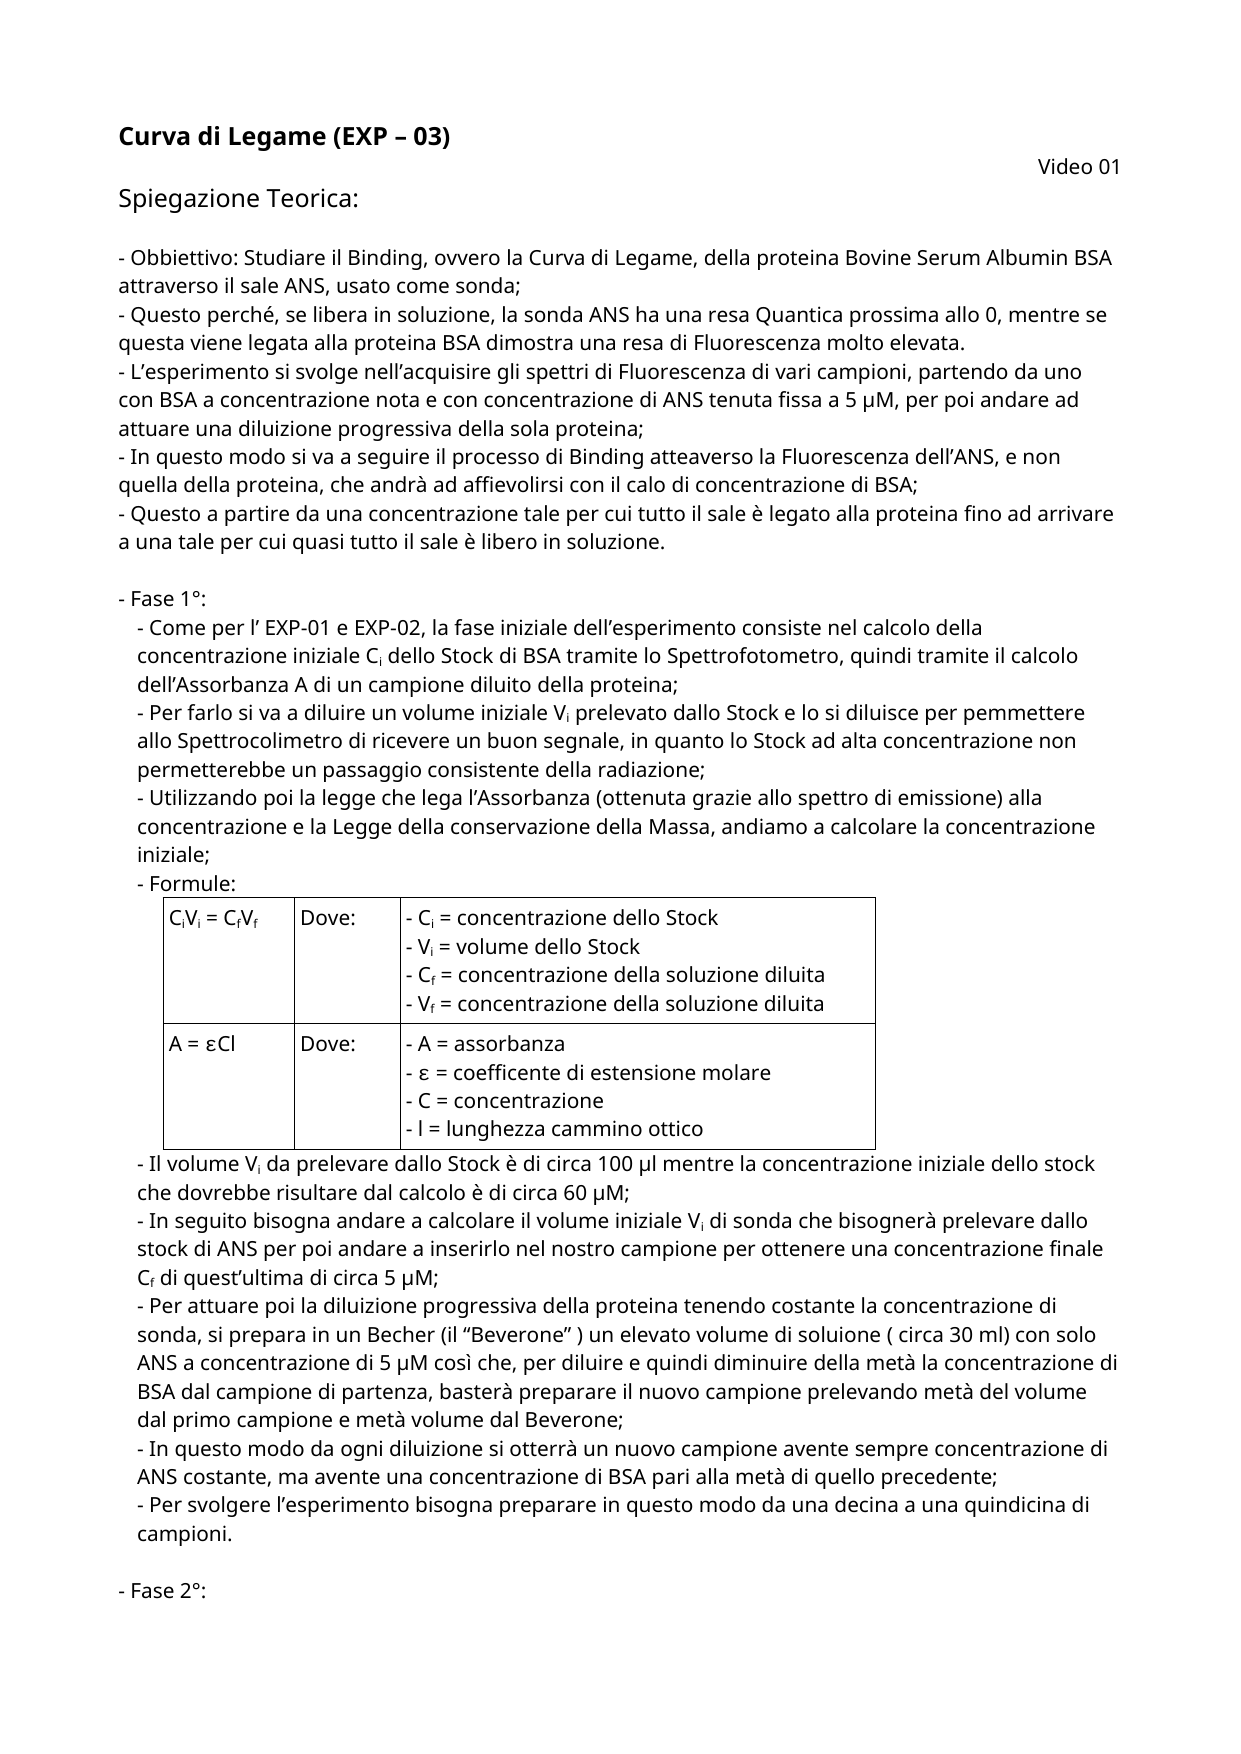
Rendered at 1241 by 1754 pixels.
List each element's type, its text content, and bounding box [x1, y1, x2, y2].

table_header CiVi = CfVf [164, 898, 294, 1023]
text - Questo a partire da una concentrazione tale per cui tutto il sale è legato alla proteina fino ad arrivare a una tale per cui quasi tutto il sale è libero in soluzione. [118, 499, 1122, 556]
table_cell Dove: [295, 1024, 400, 1149]
text - Il volume Vi da prelevare dallo Stock è di circa 100 μl mentre la concentrazione iniziale dello stock che dovrebbe risultare dal calcolo è di circa 60 μM; [137, 1149, 1122, 1206]
text - Come per l’ EXP-01 e EXP-02, la fase iniziale dell’esperimento consiste nel calcolo della concentrazione iniziale Ci dello Stock di BSA tramite lo Spettrofotometro, quindi tramite il calcolo dell’Assorbanza A di un campione diluito della proteina; [137, 613, 1122, 698]
table_cell - A = assorbanza - ε = coefficente di estensione molare - C = concentrazione - l = lunghezza cammino ottico [401, 1024, 875, 1149]
text - In questo modo si va a seguire il processo di Binding atteaverso la Fluorescenza dell’ANS, e non quella della proteina, che andrà ad affievolirsi con il calo di concentrazione di BSA; [118, 442, 1122, 499]
text - In questo modo da ogni diluizione si otterrà un nuovo campione avente sempre concentrazione di ANS costante, ma avente una concentrazione di BSA pari alla metà di quello precedente; [137, 1434, 1122, 1491]
text Spiegazione Teorica: [118, 181, 1122, 215]
text - Per farlo si va a diluire un volume iniziale Vi prelevato dallo Stock e lo si diluisce per pemmettere allo Spettrocolimetro di ricevere un buon segnale, in quanto lo Stock ad alta concentrazione non permetterebbe un passaggio consistente della radiazione; [137, 698, 1122, 783]
text - In seguito bisogna andare a calcolare il volume iniziale Vi di sonda che bisognerà prelevare dallo stock di ANS per poi andare a inserirlo nel nostro campione per ottenere una concentrazione finale Cf di quest’ultima di circa 5 μM; [137, 1206, 1122, 1291]
text - Obbiettivo: Studiare il Binding, ovvero la Curva di Legame, della proteina Bovine Serum Albumin BSA attraverso il sale ANS, usato come sonda; [118, 243, 1122, 300]
text - Per svolgere l’esperimento bisogna preparare in questo modo da una decina a una quindicina di campioni. [137, 1491, 1122, 1547]
text - Fase 2°: [118, 1576, 1122, 1604]
table_cell A = εCl [164, 1024, 294, 1149]
text - Questo perché, se libera in soluzione, la sonda ANS ha una resa Quantica prossima allo 0, mentre se questa viene legata alla proteina BSA dimostra una resa di Fluorescenza molto elevata. [118, 300, 1122, 357]
table_header - Ci = concentrazione dello Stock - Vi = volume dello Stock - Cf = concentrazione della soluzione diluita - Vf = concentrazione della soluzione diluita [401, 898, 875, 1023]
text - L’esperimento si svolge nell’acquisire gli spettri di Fluorescenza di vari campioni, partendo da uno con BSA a concentrazione nota e con concentrazione di ANS tenuta fissa a 5 μM, per poi andare ad attuare una diluizione progressiva della sola proteina; [118, 357, 1122, 442]
text - Fase 1°: [118, 584, 1122, 613]
text - Formule: [137, 869, 1122, 897]
table_header Dove: [295, 898, 400, 1023]
text Video 01 [118, 152, 1122, 181]
text - Utilizzando poi la legge che lega l’Assorbanza (ottenuta grazie allo spettro di emissione) alla concentrazione e la Legge della conservazione della Massa, andiamo a calcolare la concentrazione iniziale; [137, 783, 1122, 869]
text Curva di Legame (EXP – 03) [118, 118, 1122, 152]
text - Per attuare poi la diluizione progressiva della proteina tenendo costante la concentrazione di sonda, si prepara in un Becher (il “Beverone” ) un elevato volume di soluione ( circa 30 ml) con solo ANS a concentrazione di 5 μM così che, per diluire e quindi diminuire della metà la concentrazione di BSA dal campione di partenza, basterà preparare il nuovo campione prelevando metà del volume dal primo campione e metà volume dal Beverone; [137, 1291, 1122, 1434]
